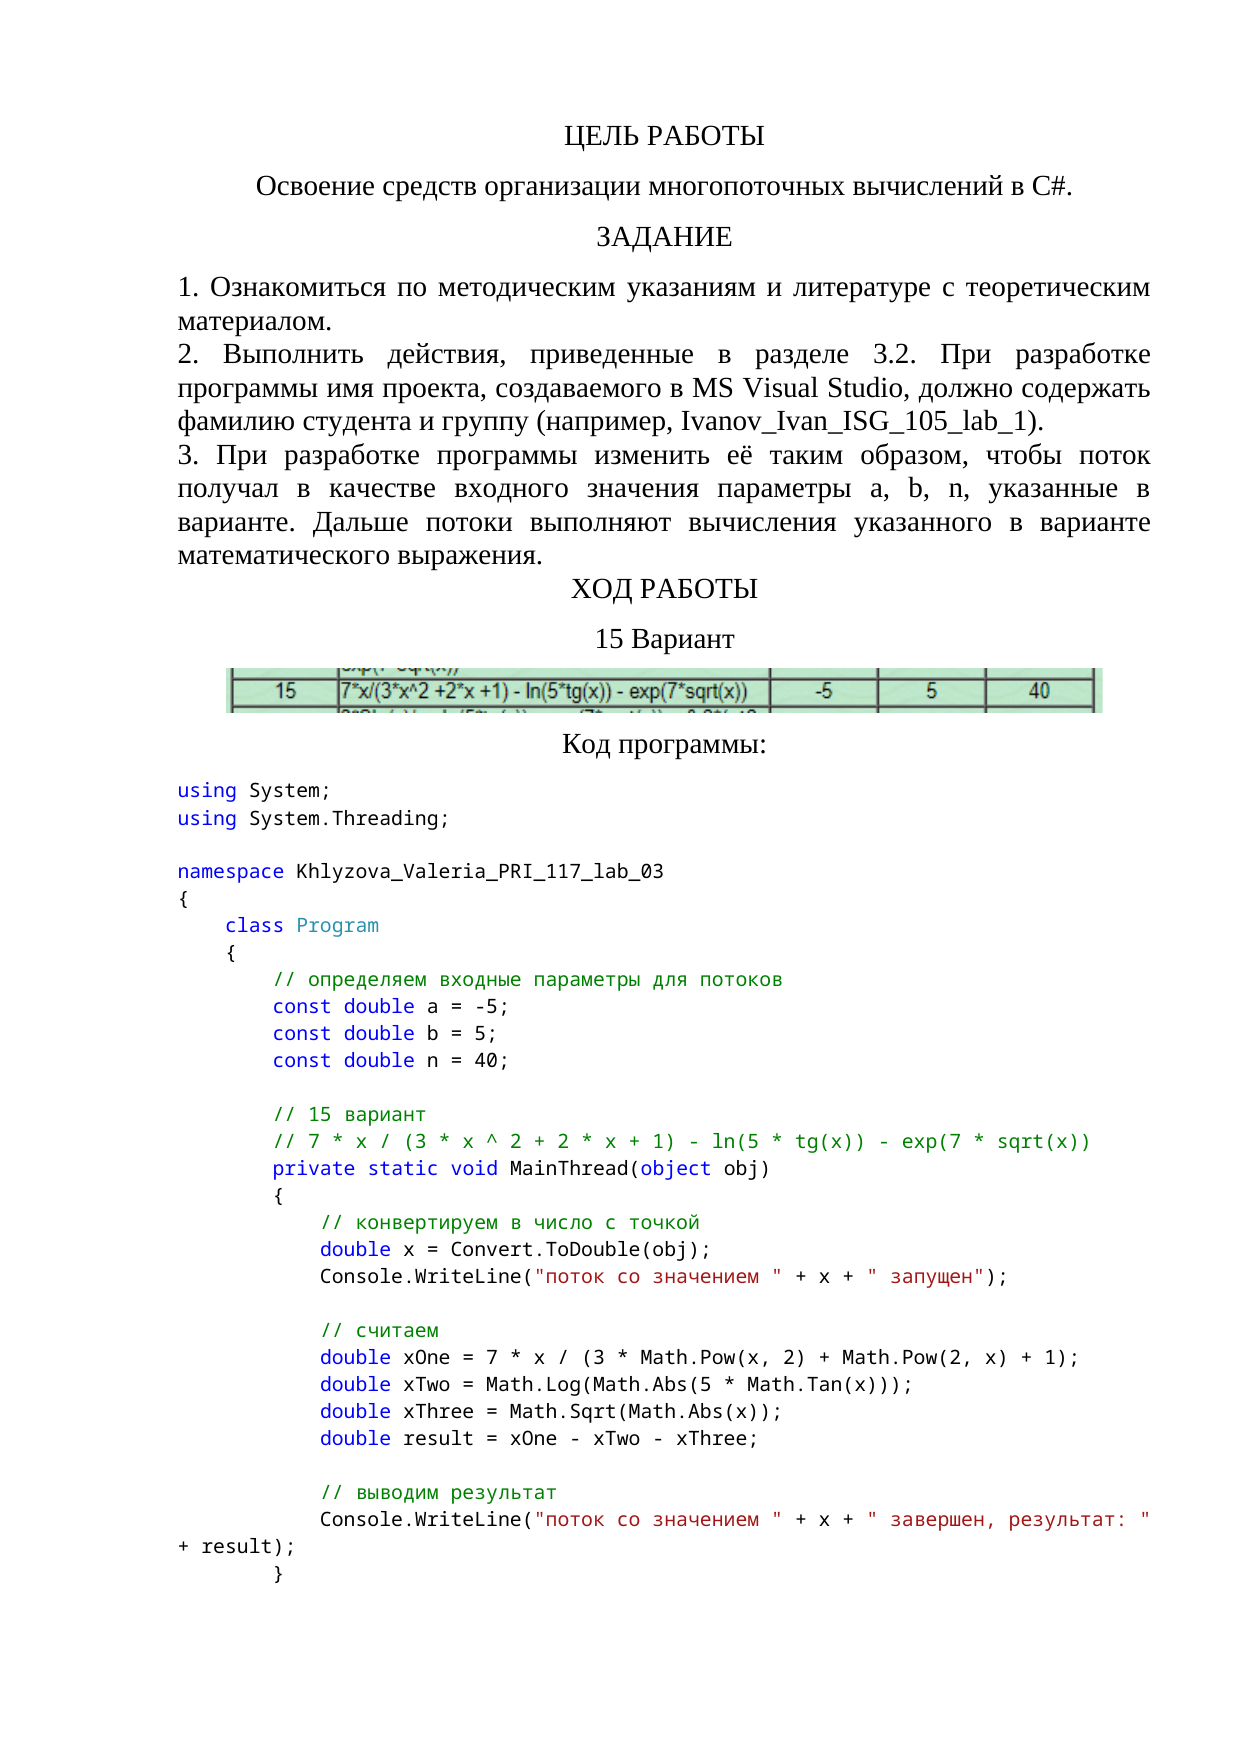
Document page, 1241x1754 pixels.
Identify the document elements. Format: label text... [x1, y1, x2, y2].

text 3. При разработке программы изменить её таким образом, чтобы поток получал в качестве входного значения параметры a, b, n, указанные в варианте. Дальше потоки выполняют вычисления указанного в варианте математического выражения. [177, 437, 1152, 571]
text double x = Convert.ToDouble(obj); [177, 1235, 1152, 1262]
text double xOne = 7 * x / (3 * Math.Pow(x, 2) + Math.Pow(2, x) + 1); [177, 1343, 1152, 1370]
text 2. Выполнить действия, приведенные в разделе 3.2. При разработке программы имя проекта, создаваемого в MS Visual Studio, должно содержать фамилию студента и группу (например, Ivanov_Ivan_ISG_105_lab_1). [177, 336, 1152, 437]
text } [177, 1559, 1152, 1586]
text double result = xOne - xTwo - xThree; [177, 1424, 1152, 1451]
text { [177, 1181, 1152, 1208]
text ЗАДАНИЕ [177, 219, 1152, 252]
text // конвертируем в число с точкой [177, 1208, 1152, 1235]
text Код программы: [177, 726, 1152, 760]
text // считаем [177, 1316, 1152, 1343]
text const double a = -5; [177, 993, 1152, 1019]
text class Program [177, 912, 1152, 939]
text Освоение средств организации многопоточных вычислений в C#. [177, 168, 1152, 202]
text using System.Threading; [177, 804, 1152, 831]
text // выводим результат [177, 1478, 1152, 1505]
text Console.WriteLine("поток со значением " + x + " завершен, результат: " + result); [177, 1505, 1152, 1559]
text { [177, 939, 1152, 966]
text double xThree = Math.Sqrt(Math.Abs(x)); [177, 1397, 1152, 1424]
text // определяем входные параметры для потоков [177, 966, 1152, 993]
text 1. Ознакомиться по методическим указаниям и литературе с теоретическим материалом. [177, 269, 1152, 336]
text Console.WriteLine("поток со значением " + x + " запущен"); [177, 1262, 1152, 1289]
text // 7 * x / (3 * x ^ 2 + 2 * x + 1) - ln(5 * tg(x)) - exp(7 * sqrt(x)) [177, 1127, 1152, 1154]
text using System; [177, 777, 1152, 804]
text const double n = 40; [177, 1047, 1152, 1073]
text double xTwo = Math.Log(Math.Abs(5 * Math.Tan(x))); [177, 1370, 1152, 1397]
text const double b = 5; [177, 1019, 1152, 1047]
text ЦЕЛЬ РАБОТЫ [177, 118, 1152, 152]
text { [177, 885, 1152, 912]
text // 15 вариант [177, 1101, 1152, 1127]
text private static void MainThread(object obj) [177, 1154, 1152, 1181]
text namespace Khlyzova_Valeria_PRI_117_lab_03 [177, 858, 1152, 885]
picture [226, 668, 1103, 713]
text ХОД РАБОТЫ [177, 571, 1152, 604]
